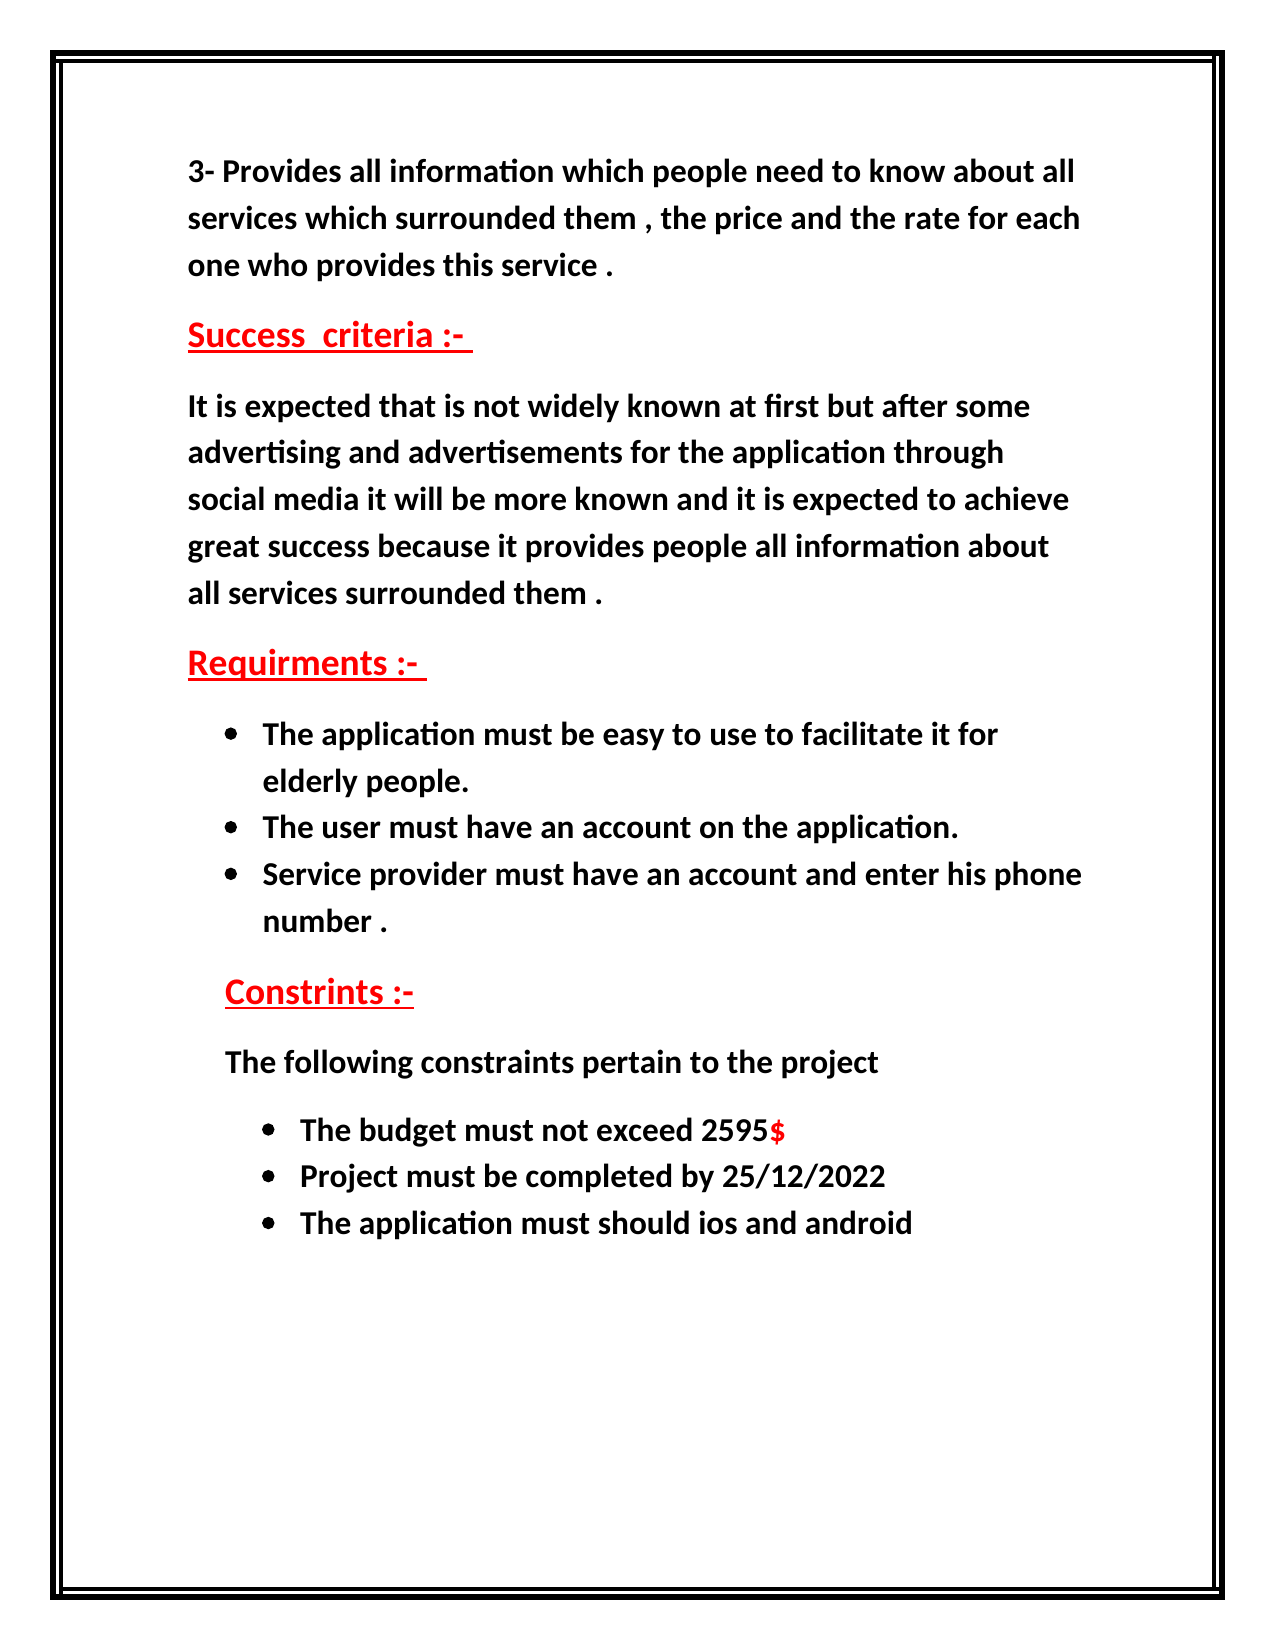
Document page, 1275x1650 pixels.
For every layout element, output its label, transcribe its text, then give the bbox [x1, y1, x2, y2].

text It is expected that is not widely known at first but after some advertising and advertisements for the application through social media it will be more known and it is expected to achieve great success because it provides people all information about all services surrounded them . [187, 385, 1087, 612]
text Constrints :- [225, 968, 1087, 1013]
list The application must should ios and android [262, 1202, 1087, 1243]
list The user must have an account on the application. [225, 806, 1087, 847]
list The budget must not exceed 2595$ [262, 1109, 1087, 1149]
text Success criteria :- [187, 311, 1087, 357]
list The application must be easy to use to facilitate it for elderly people. [225, 713, 1087, 800]
list Project must be completed by 25/12/2022 [262, 1156, 1087, 1196]
text Requirments :- [187, 639, 1087, 685]
text 3- Provides all information which people need to know about all services which surrounded them , the price and the rate for each one who provides this service . [187, 150, 1087, 284]
list Service provider must have an account and enter his phone number . [225, 853, 1087, 941]
text The following constraints pertain to the project [225, 1041, 1087, 1082]
